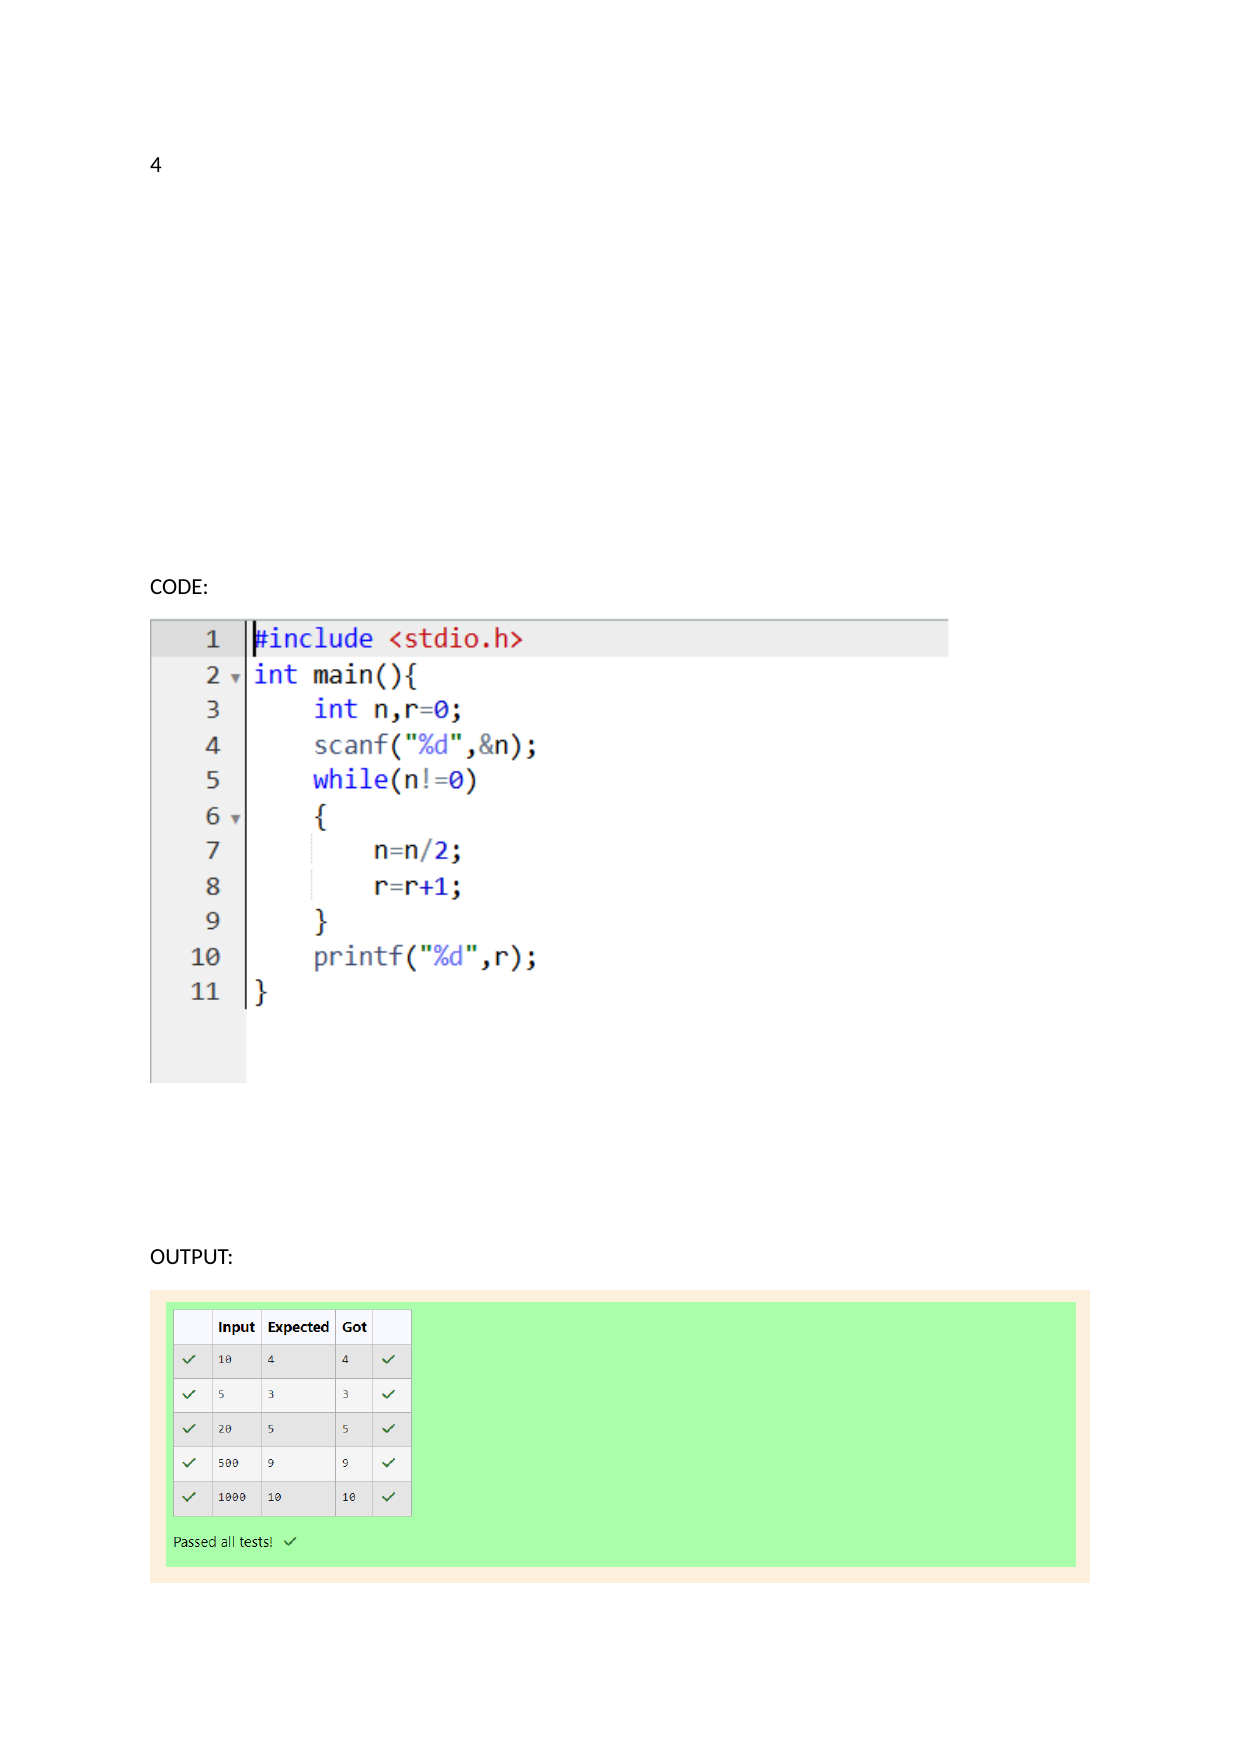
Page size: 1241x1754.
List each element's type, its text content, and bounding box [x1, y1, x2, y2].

picture [150, 618, 949, 1083]
picture [150, 1289, 1091, 1583]
text CODE: [150, 572, 1090, 600]
text 4 [150, 150, 1090, 178]
text OUTPUT: [150, 1242, 1090, 1270]
